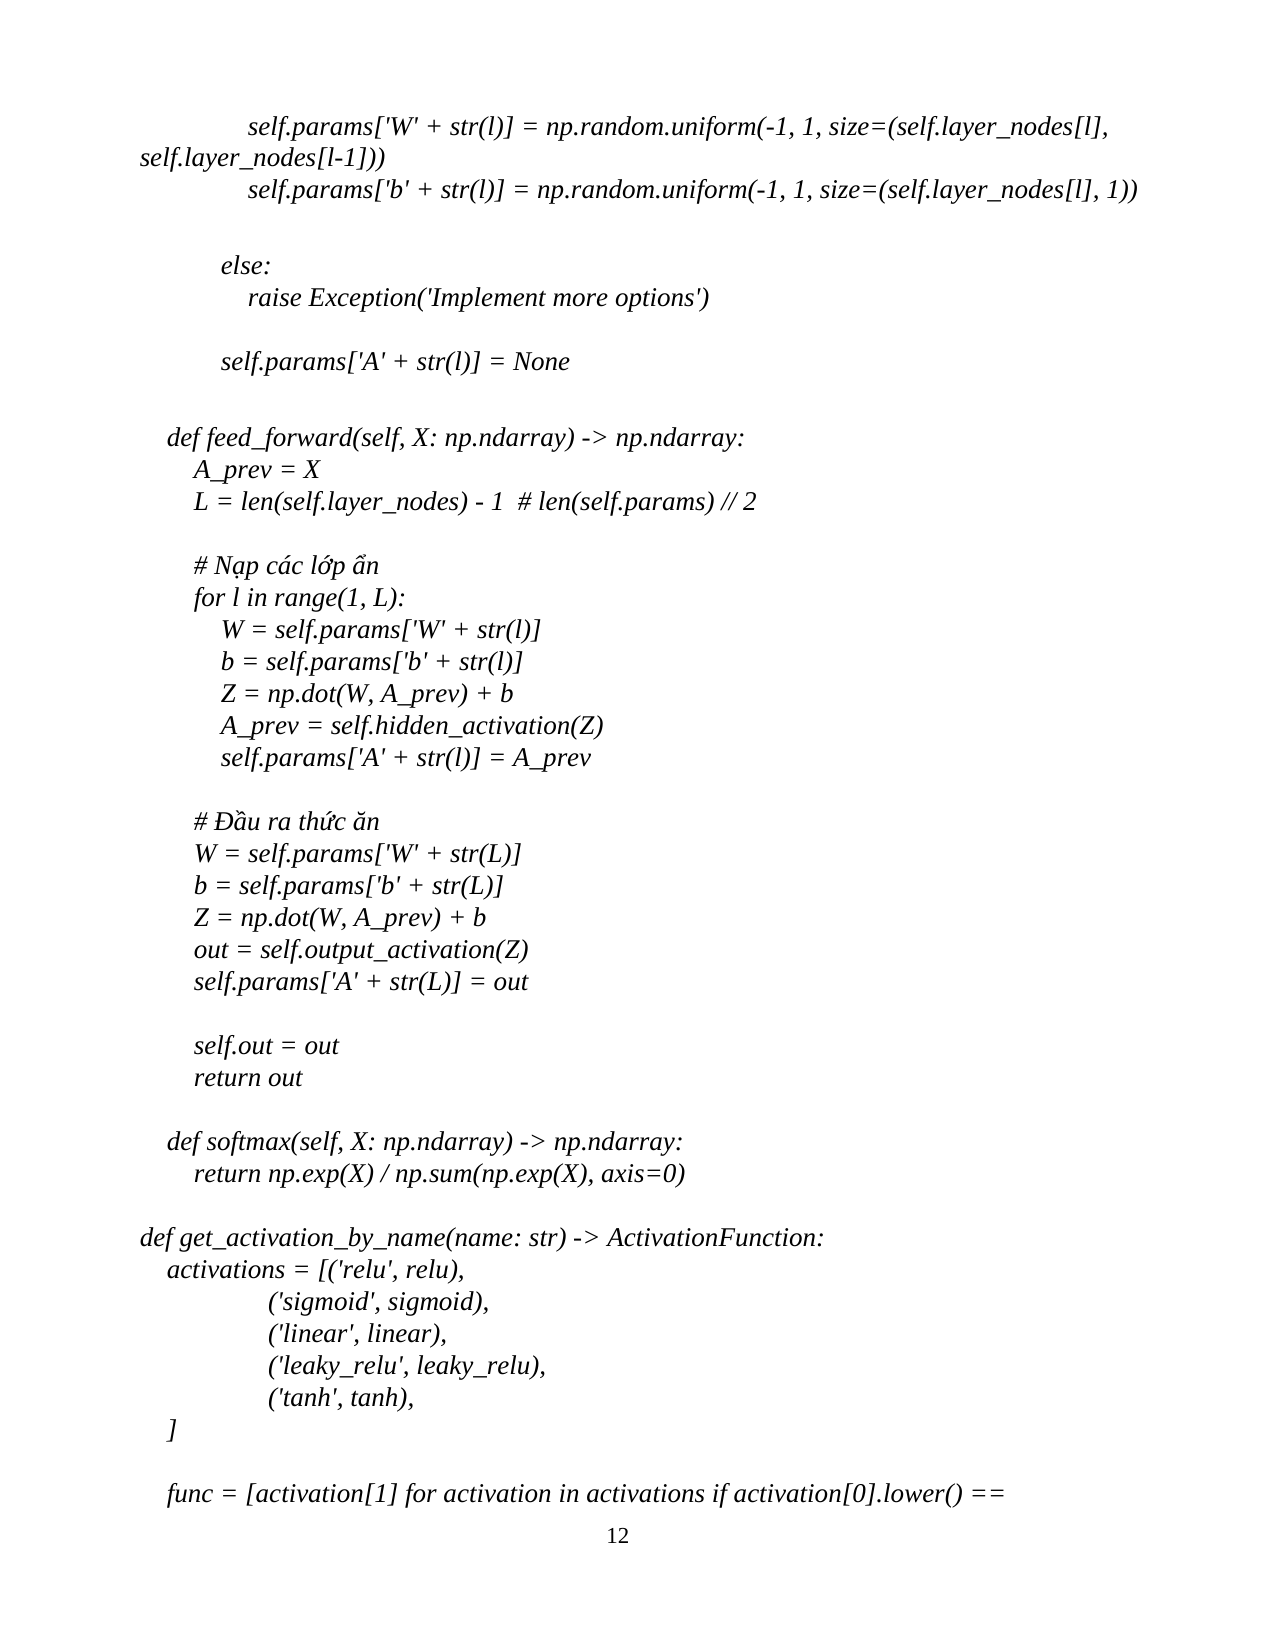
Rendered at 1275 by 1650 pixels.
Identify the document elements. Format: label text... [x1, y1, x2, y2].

text def feed_forward(self, X: np.ndarray) -> np.ndarray: [139, 421, 1143, 452]
text Z = np.dot(W, A_prev) + b [139, 901, 1143, 932]
text out = self.output_activation(Z) [139, 933, 1143, 964]
text self.params['b' + str(l)] = np.random.uniform(-1, 1, size=(self.layer_nodes[l], 1)) [139, 173, 1143, 205]
text def softmax(self, X: np.ndarray) -> np.ndarray: [139, 1125, 1143, 1156]
text self.out = out [139, 1029, 1143, 1060]
text def get_activation_by_name(name: str) -> ActivationFunction: [139, 1221, 1143, 1252]
text ('linear', linear), [139, 1317, 1143, 1348]
text W = self.params['W' + str(L)] [139, 837, 1143, 868]
text else: [139, 249, 1143, 281]
text L = len(self.layer_nodes) - 1 # len(self.params) // 2 [139, 485, 1143, 516]
text self.params['A' + str(l)] = None [139, 345, 1143, 377]
text b = self.params['b' + str(l)] [139, 645, 1143, 676]
text A_prev = X [139, 453, 1143, 484]
text W = self.params['W' + str(l)] [139, 613, 1143, 644]
text b = self.params['b' + str(L)] [139, 869, 1143, 900]
text ('leaky_relu', leaky_relu), [139, 1349, 1143, 1380]
text self.params['A' + str(l)] = A_prev [139, 741, 1143, 772]
text for l in range(1, L): [139, 581, 1143, 612]
text Z = np.dot(W, A_prev) + b [139, 677, 1143, 708]
text A_prev = self.hidden_activation(Z) [139, 709, 1143, 740]
text raise Exception('Implement more options') [139, 281, 1143, 313]
text return out [139, 1061, 1143, 1092]
text self.params['W' + str(l)] = np.random.uniform(-1, 1, size=(self.layer_nodes[l], self.layer_nodes[l-1])) [139, 110, 1143, 173]
text ] [139, 1413, 1143, 1444]
text ('sigmoid', sigmoid), [139, 1285, 1143, 1316]
text # Nạp các lớp ẩn [139, 549, 1143, 580]
text self.params['A' + str(L)] = out [139, 965, 1143, 996]
text activations = [('relu', relu), [139, 1253, 1143, 1284]
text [139, 1477, 1143, 1508]
text ('tanh', tanh), [139, 1381, 1143, 1412]
text return np.exp(X) / np.sum(np.exp(X), axis=0) [139, 1157, 1143, 1188]
text # Đầu ra thức ăn [139, 805, 1143, 836]
